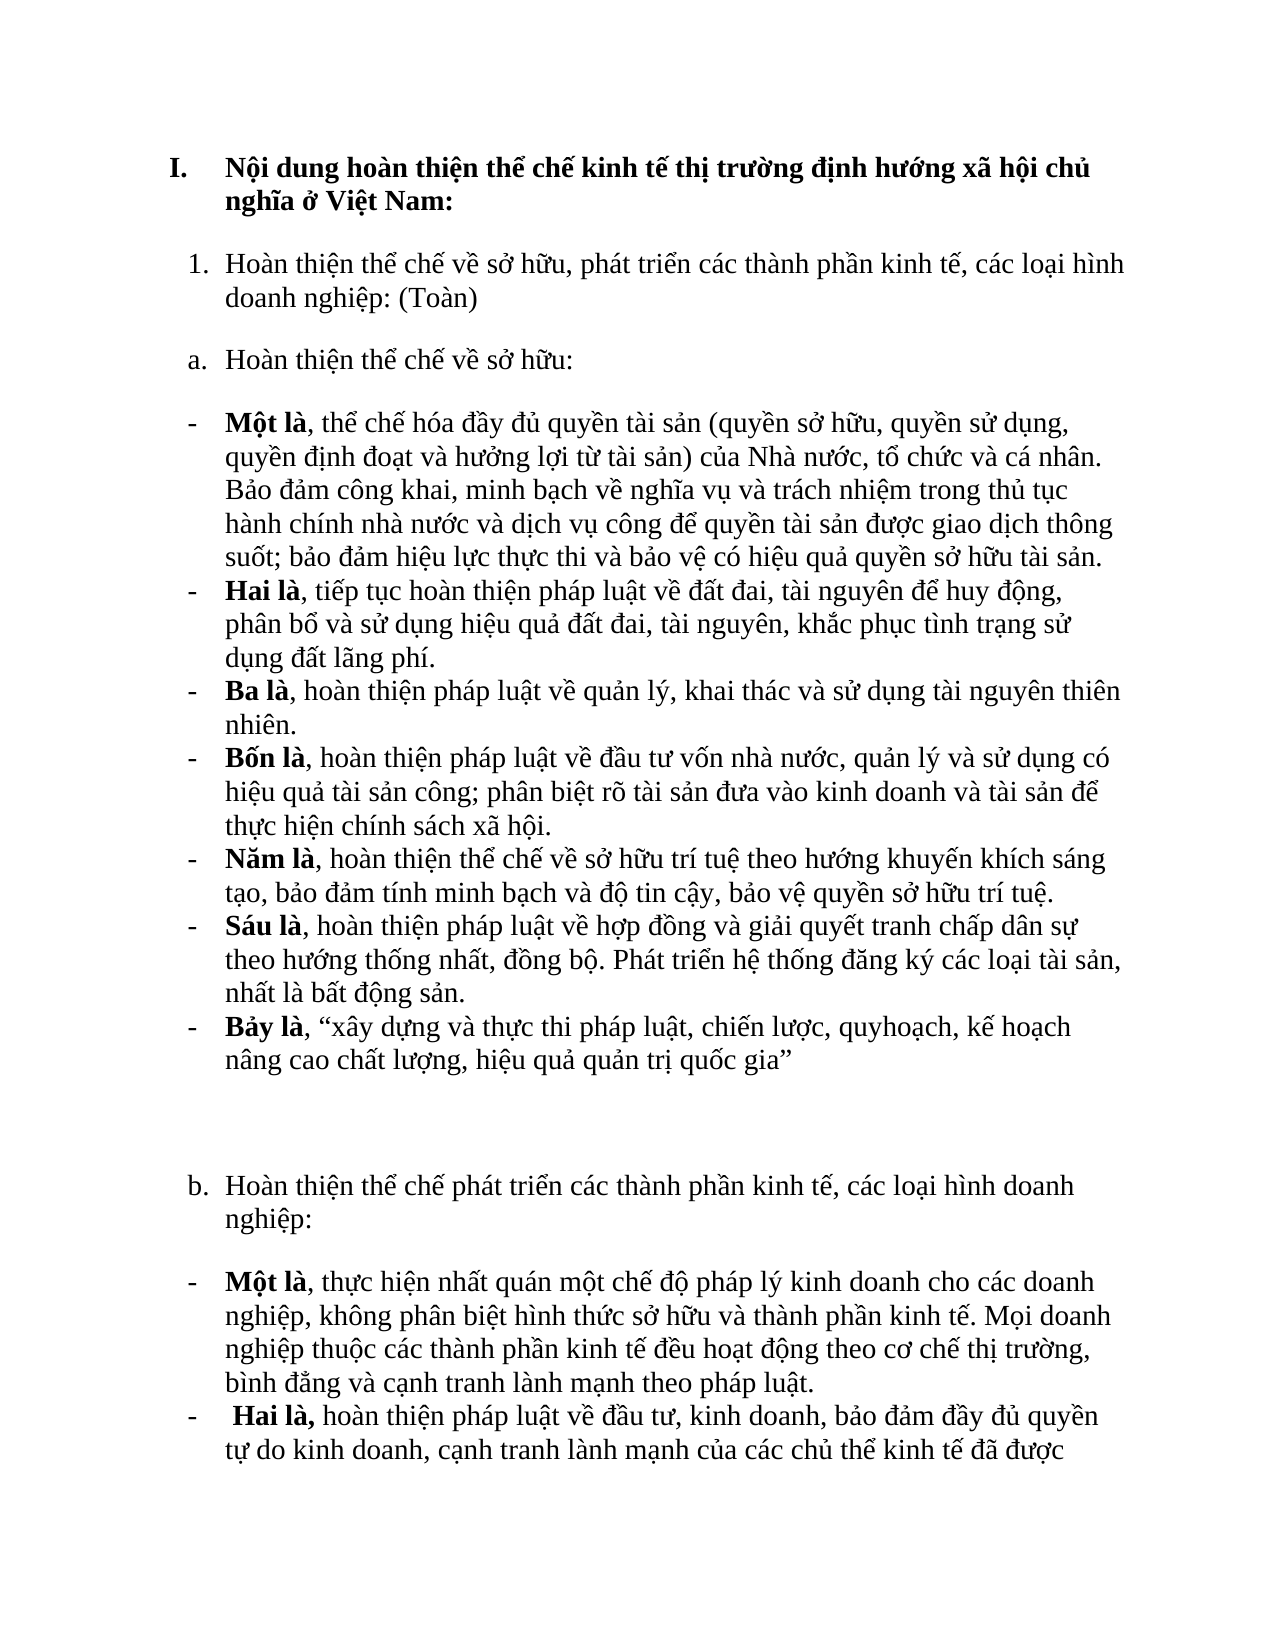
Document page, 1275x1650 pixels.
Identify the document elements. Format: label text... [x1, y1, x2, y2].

list Hoàn thiện thể chế về sở hữu: [187, 342, 1125, 376]
list Ba là, hoàn thiện pháp luật về quản lý, khai thác và sử dụng tài nguyên thiên nhiên. [187, 732, 1125, 799]
list Hoàn thiện thể chế về sở hữu, phát triển các thành phần kinh tế, các loại hình doanh nghiệp: (Toàn) [187, 246, 1125, 313]
list Sáu là, hoàn thiện pháp luật về hợp đồng và giải quyết tranh chấp dân sự theo hướng thống nhất, đồng bộ. Phát triển hệ thống đăng ký các loại tài sản, nhất là bất động sản. [187, 1054, 1125, 1155]
list Nội dung hoàn thiện thể chế kinh tế thị trường định hướng xã hội chủ nghĩa ở Việt Nam: [187, 150, 1125, 217]
list Hoàn thiện thể chế phát triển các thành phần kinh tế, các loại hình doanh nghiệp: [187, 1343, 1125, 1410]
list Bốn là, hoàn thiện pháp luật về đầu tư vốn nhà nước, quản lý và sử dụng có hiệu quả tài sản công; phân biệt rõ tài sản đưa vào kinh doanh và tài sản để thực hiện chính sách xã hội. [187, 828, 1125, 929]
list Hai là, tiếp tục hoàn thiện pháp luật về đất đai, tài nguyên để huy động, phân bổ và sử dụng hiệu quả đất đai, tài nguyên, khắc phục tình trạng sử dụng đất lãng phí. [187, 602, 1125, 703]
list Năm là, hoàn thiện thể chế về sở hữu trí tuệ theo hướng khuyến khích sáng tạo, bảo đảm tính minh bạch và độ tin cậy, bảo vệ quyền sở hữu trí tuệ. [187, 958, 1125, 1025]
list Một là, thể chế hóa đầy đủ quyền tài sản (quyền sở hữu, quyền sử dụng, quyền định đoạt và hưởng lợi từ tài sản) của Nhà nước, tổ chức và cá nhân. Bảo đảm công khai, minh bạch về nghĩa vụ và trách nhiệm trong thủ tục hành chính nhà nước và dịch vụ công để quyền tài sản được giao dịch thông suốt; bảo đảm hiệu lực thực thi và bảo vệ có hiệu quả quyền sở hữu tài sản. [187, 405, 1125, 573]
list Bảy là, “xây dựng và thực thi pháp luật, chiến lược, quyhoạch, kế hoạch nâng cao chất lượng, hiệu quả quản trị quốc gia” [187, 1184, 1125, 1251]
